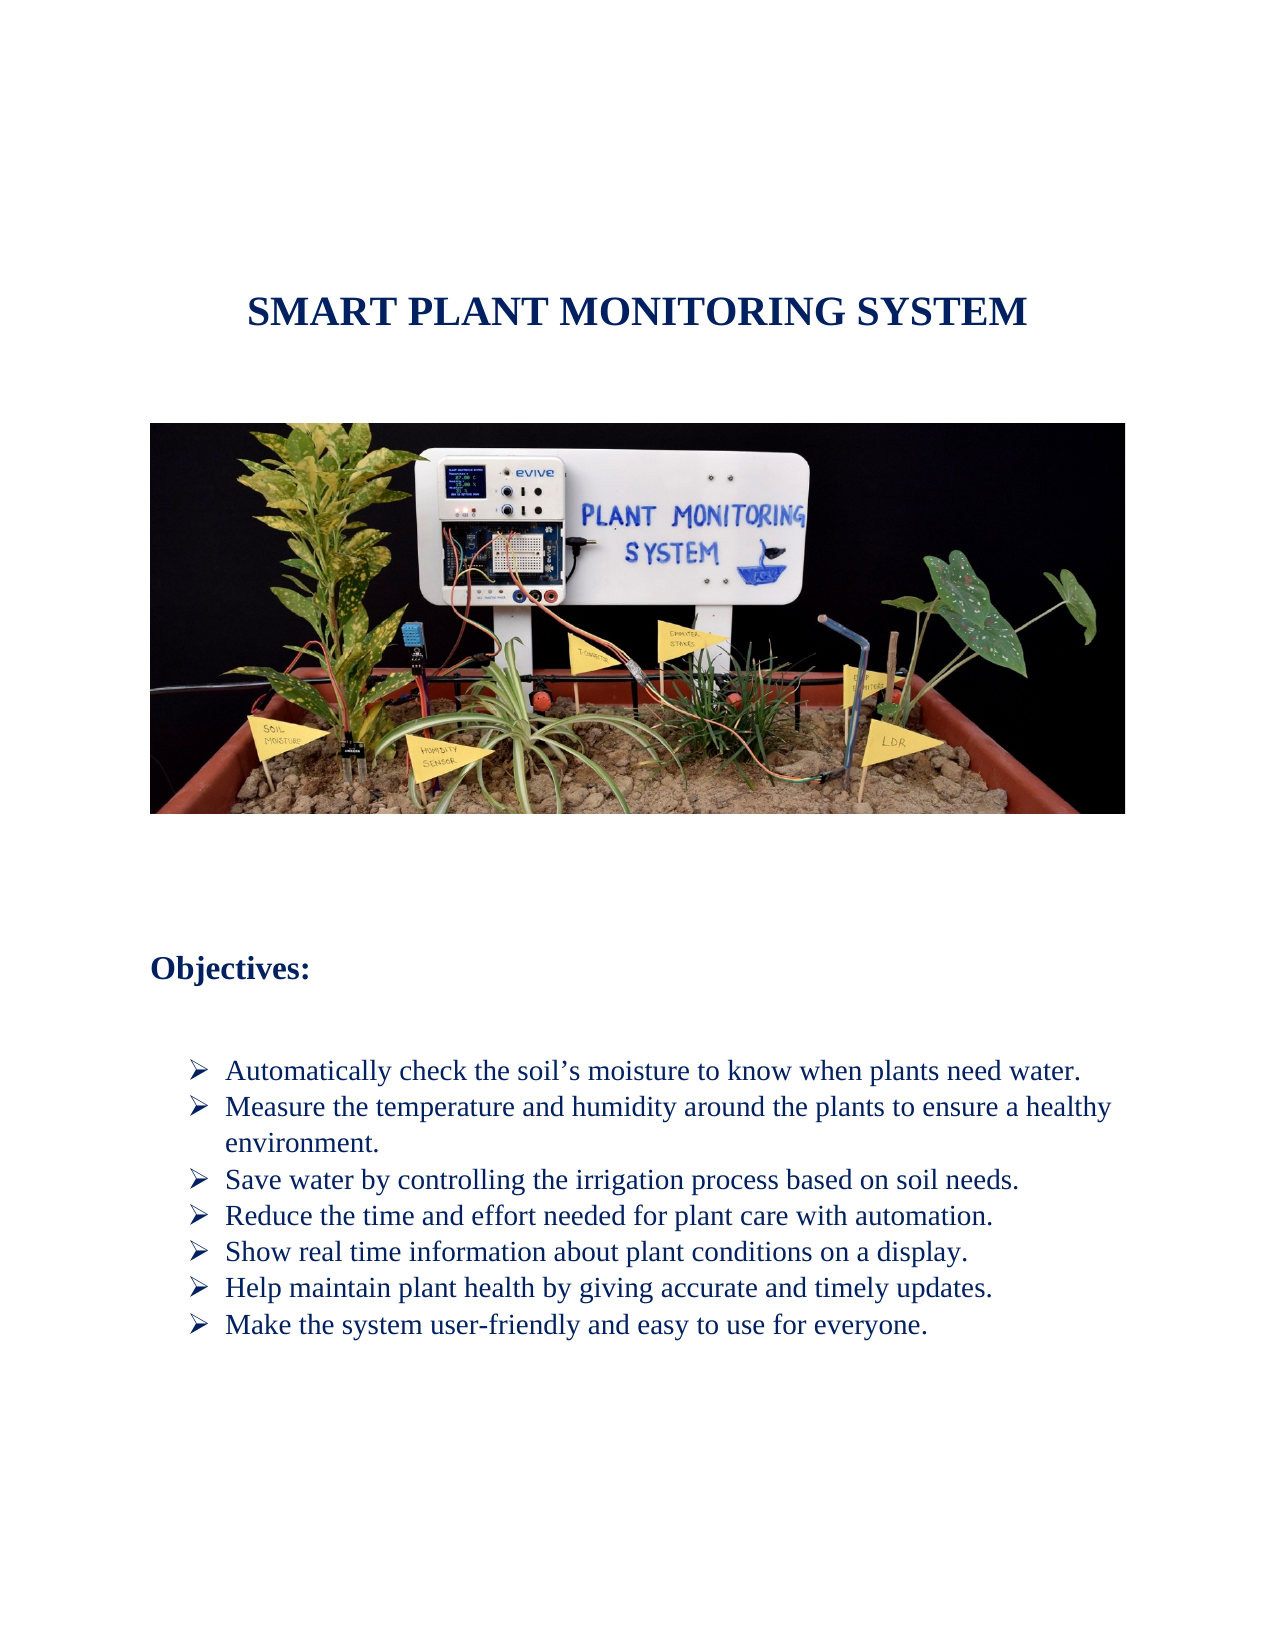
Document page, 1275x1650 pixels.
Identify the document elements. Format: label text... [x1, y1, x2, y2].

list Automatically check the soil’s moisture to know when plants need water. [187, 1053, 1125, 1087]
list Measure the temperature and humidity around the plants to ensure a healthy environment. [187, 1089, 1125, 1159]
text SMART PLANT MONITORING SYSTEM [150, 287, 1125, 334]
list Save water by controlling the irrigation process based on soil needs. [187, 1162, 1125, 1195]
list Reduce the time and effort needed for plant care with automation. [187, 1198, 1125, 1232]
text Objectives: [150, 948, 1125, 987]
list Show real time information about plant conditions on a display. [187, 1234, 1125, 1268]
list Help maintain plant health by giving accurate and timely updates. [187, 1271, 1125, 1304]
list Make the system user-friendly and easy to use for everyone. [187, 1307, 1125, 1340]
picture [150, 423, 1125, 814]
